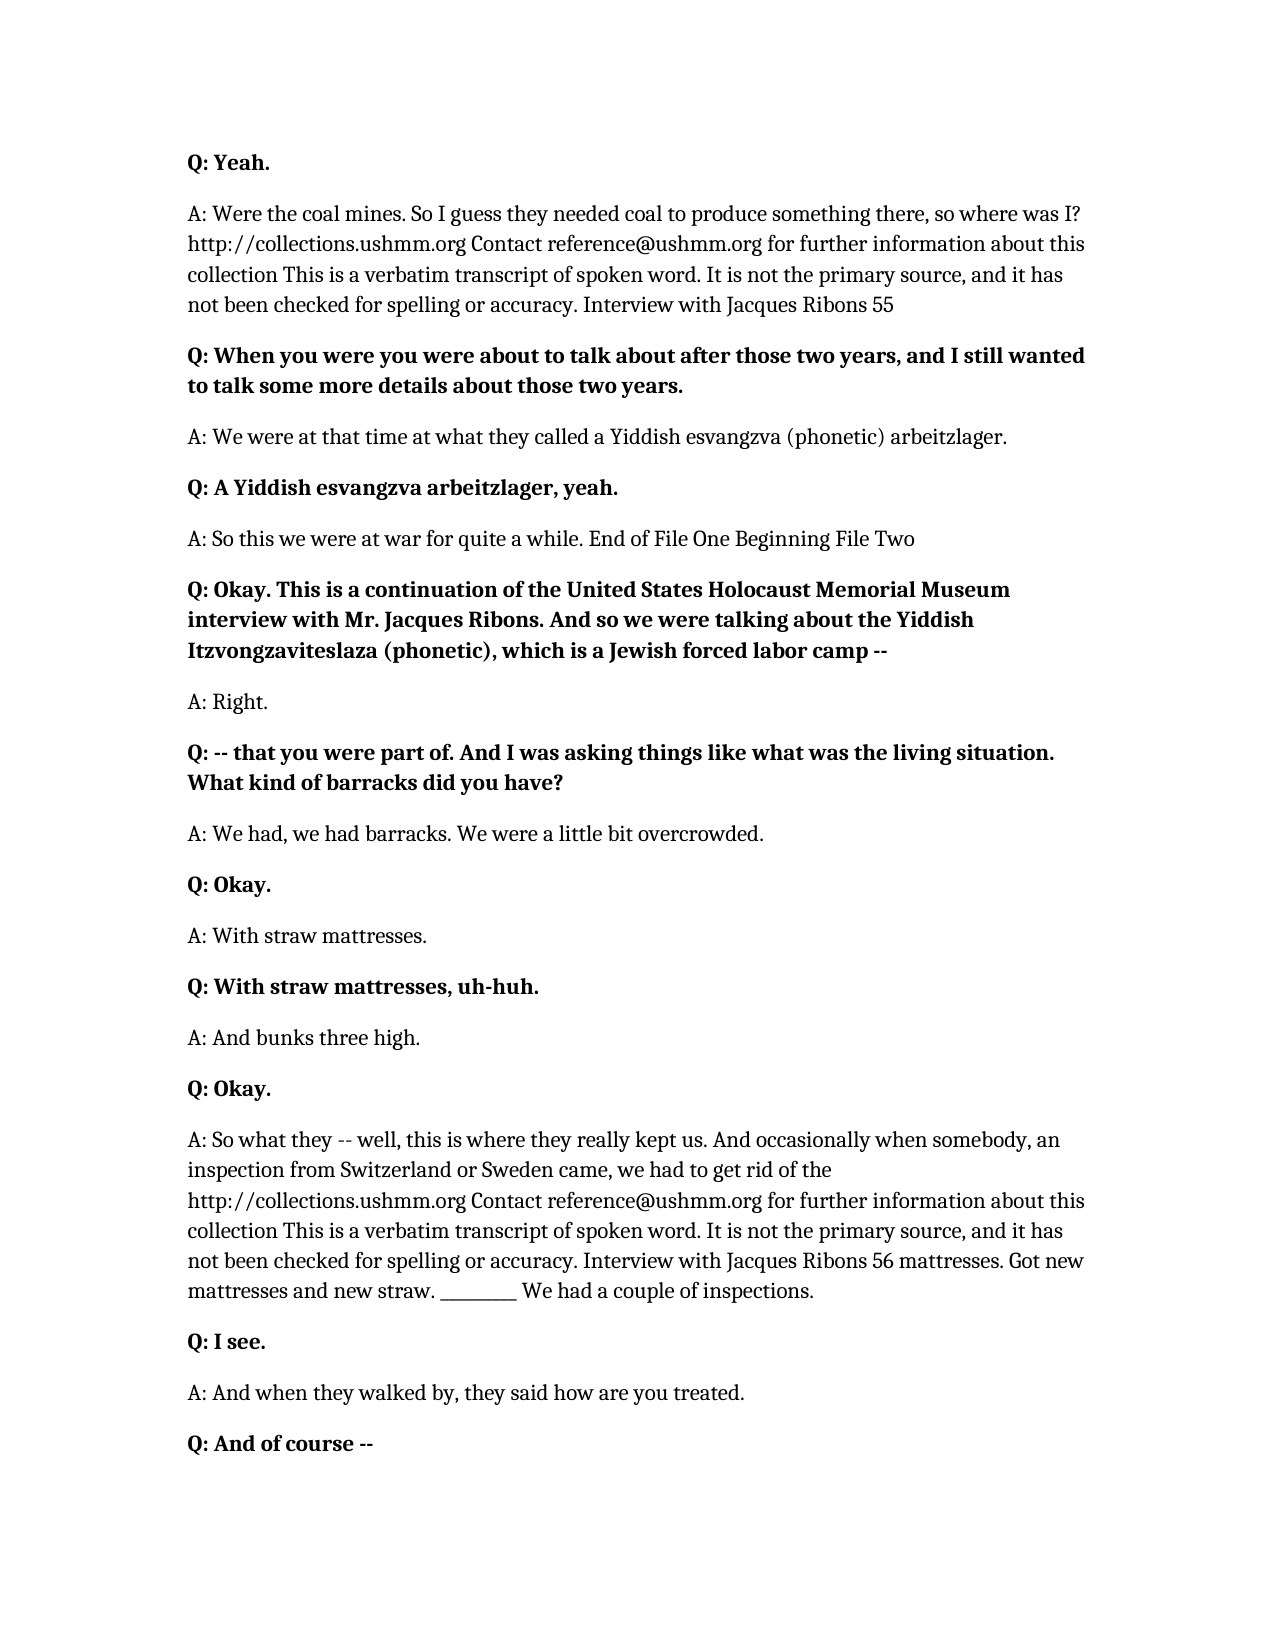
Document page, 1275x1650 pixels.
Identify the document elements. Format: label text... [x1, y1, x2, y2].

text A: With straw mattresses. [187, 923, 1087, 949]
text Q: Okay. This is a continuation of the United States Holocaust Memorial Museum interview with Mr. Jacques Ribons. And so we were talking about the Yiddish Itzvongzaviteslaza (phonetic), which is a Jewish forced labor camp -- [187, 577, 1087, 664]
text Q: With straw mattresses, uh-huh. [187, 974, 1087, 1000]
text Q: A Yiddish esvangzva arbeitzlager, yeah. [187, 475, 1087, 501]
text Q: And of course -- [187, 1431, 1087, 1458]
text Q: I see. [187, 1329, 1087, 1356]
text Q: Okay. [187, 872, 1087, 898]
text Q: Yeah. [187, 150, 1087, 176]
text A: Right. [187, 688, 1087, 715]
text Q: -- that you were part of. And I was asking things like what was the living situation. What kind of barracks did you have? [187, 739, 1087, 796]
text A: We had, we had barracks. We were a little bit overcrowded. [187, 821, 1087, 847]
text A: So what they -- well, this is where they really kept us. And occasionally when somebody, an inspection from Switzerland or Sweden came, we had to get rid of the http://collections.ushmm.org Contact reference@ushmm.org for further information about this collection This is a verbatim transcript of spoken word. It is not the primary source, and it has not been checked for spelling or accuracy. Interview with Jacques Ribons 56 mattresses. Got new mattresses and new straw. _________ We had a couple of inspections. [187, 1127, 1087, 1304]
text Q: Okay. [187, 1076, 1087, 1102]
text A: Were the coal mines. So I guess they needed coal to produce something there, so where was I? http://collections.ushmm.org Contact reference@ushmm.org for further information about this collection This is a verbatim transcript of spoken word. It is not the primary source, and it has not been checked for spelling or accuracy. Interview with Jacques Ribons 55 [187, 201, 1087, 318]
text A: We were at that time at what they called a Yiddish esvangzva (phonetic) arbeitzlager. [187, 424, 1087, 450]
text A: And bunks three high. [187, 1025, 1087, 1051]
text A: And when they walked by, they said how are you treated. [187, 1380, 1087, 1407]
text Q: When you were you were about to talk about after those two years, and I still wanted to talk some more details about those two years. [187, 343, 1087, 399]
text A: So this we were at war for quite a while. End of File One Beginning File Two [187, 526, 1087, 552]
